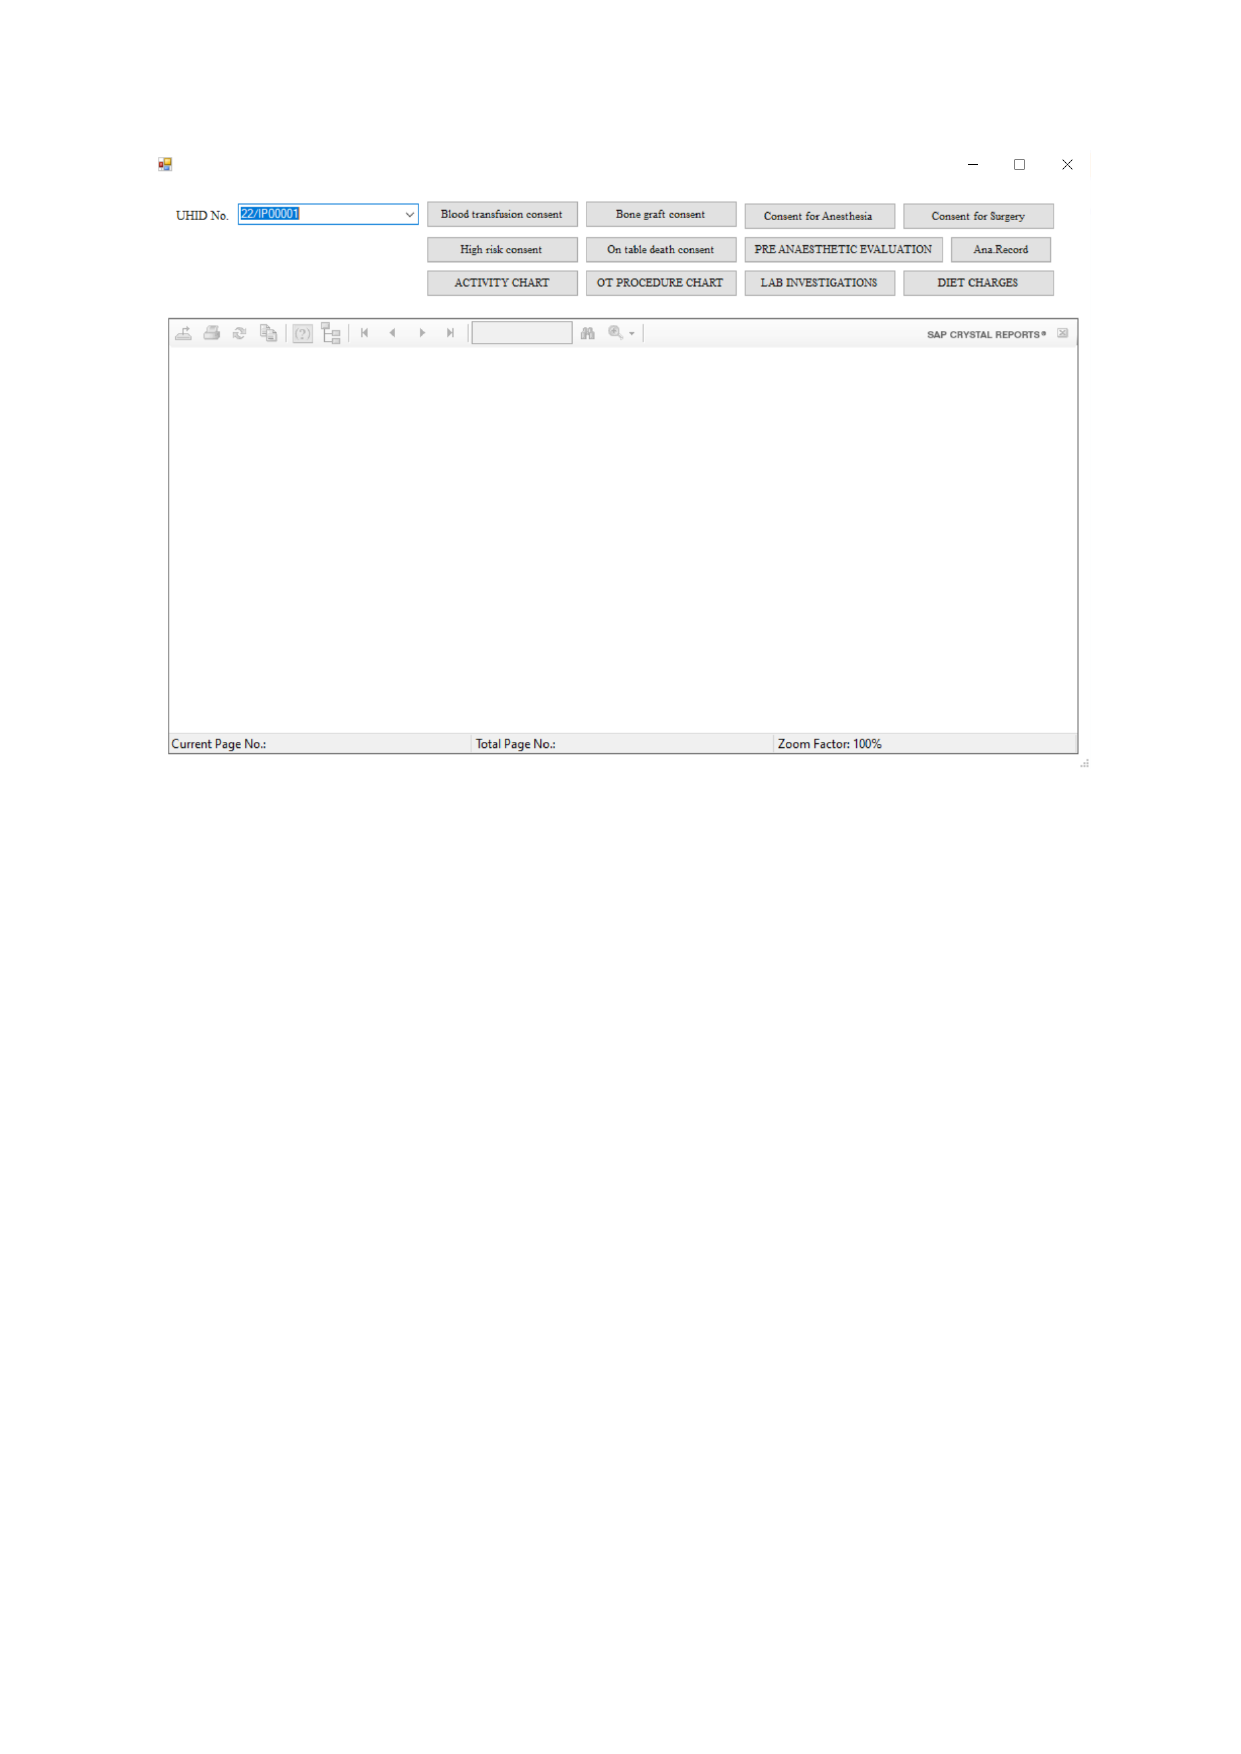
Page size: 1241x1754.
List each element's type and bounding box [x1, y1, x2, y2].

picture [150, 150, 1091, 769]
